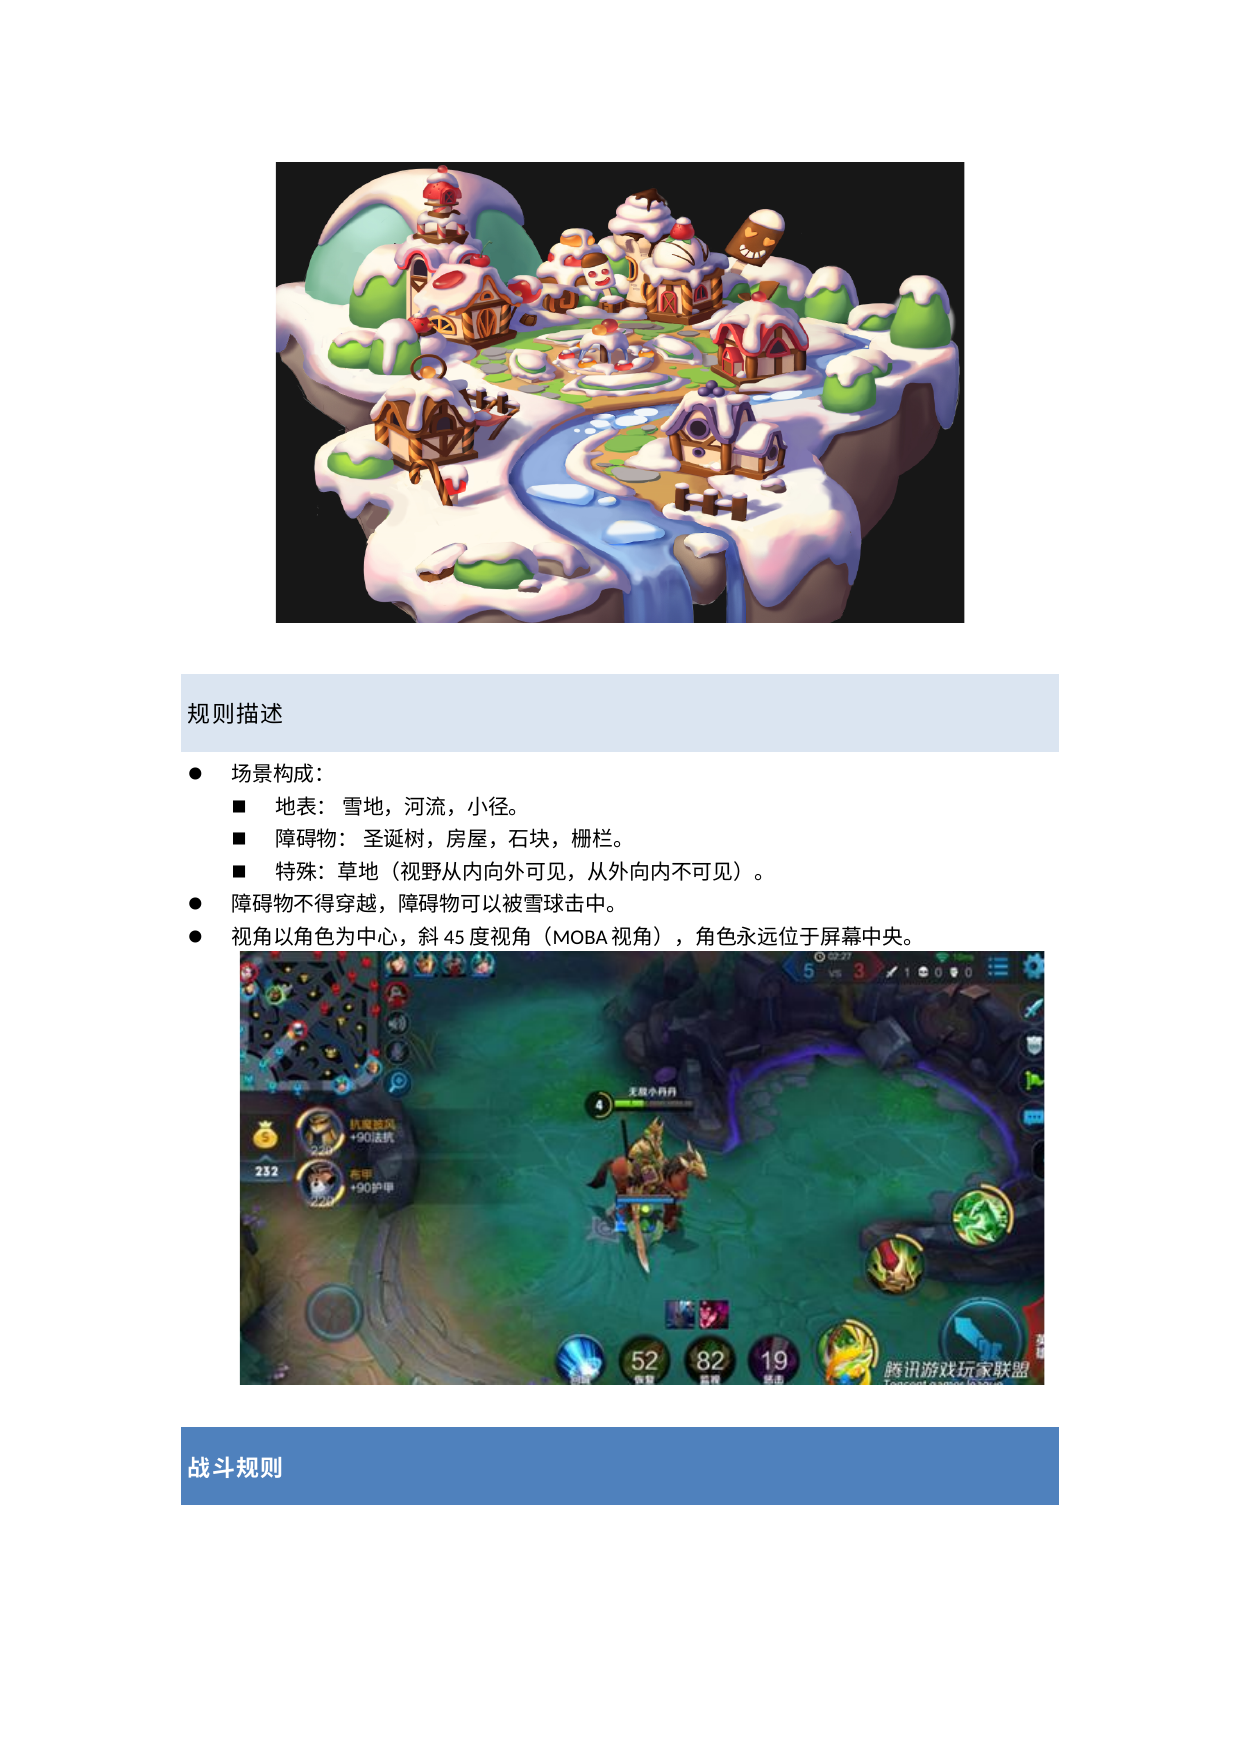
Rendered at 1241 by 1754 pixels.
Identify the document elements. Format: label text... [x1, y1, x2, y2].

list 视角以角色为中心，斜45度视角（MOBA视角），角色永远位于屏幕中央。 [187, 919, 1053, 951]
list 地表： 雪地，河流，小径。 [231, 789, 1053, 821]
subtitle 战斗规则 [188, 1434, 1053, 1498]
list 障碍物不得穿越，障碍物可以被雪球击中。 [187, 886, 1053, 919]
list 障碍物： 圣诞树，房屋，石块，栅栏。 [231, 821, 1053, 854]
picture [239, 951, 1045, 1385]
picture [275, 162, 965, 623]
list 场景构成： [187, 756, 1053, 789]
subtitle 规则描述 [188, 680, 1053, 745]
list 特殊：草地（视野从内向外可见，从外向内不可见）。 [231, 854, 1053, 886]
